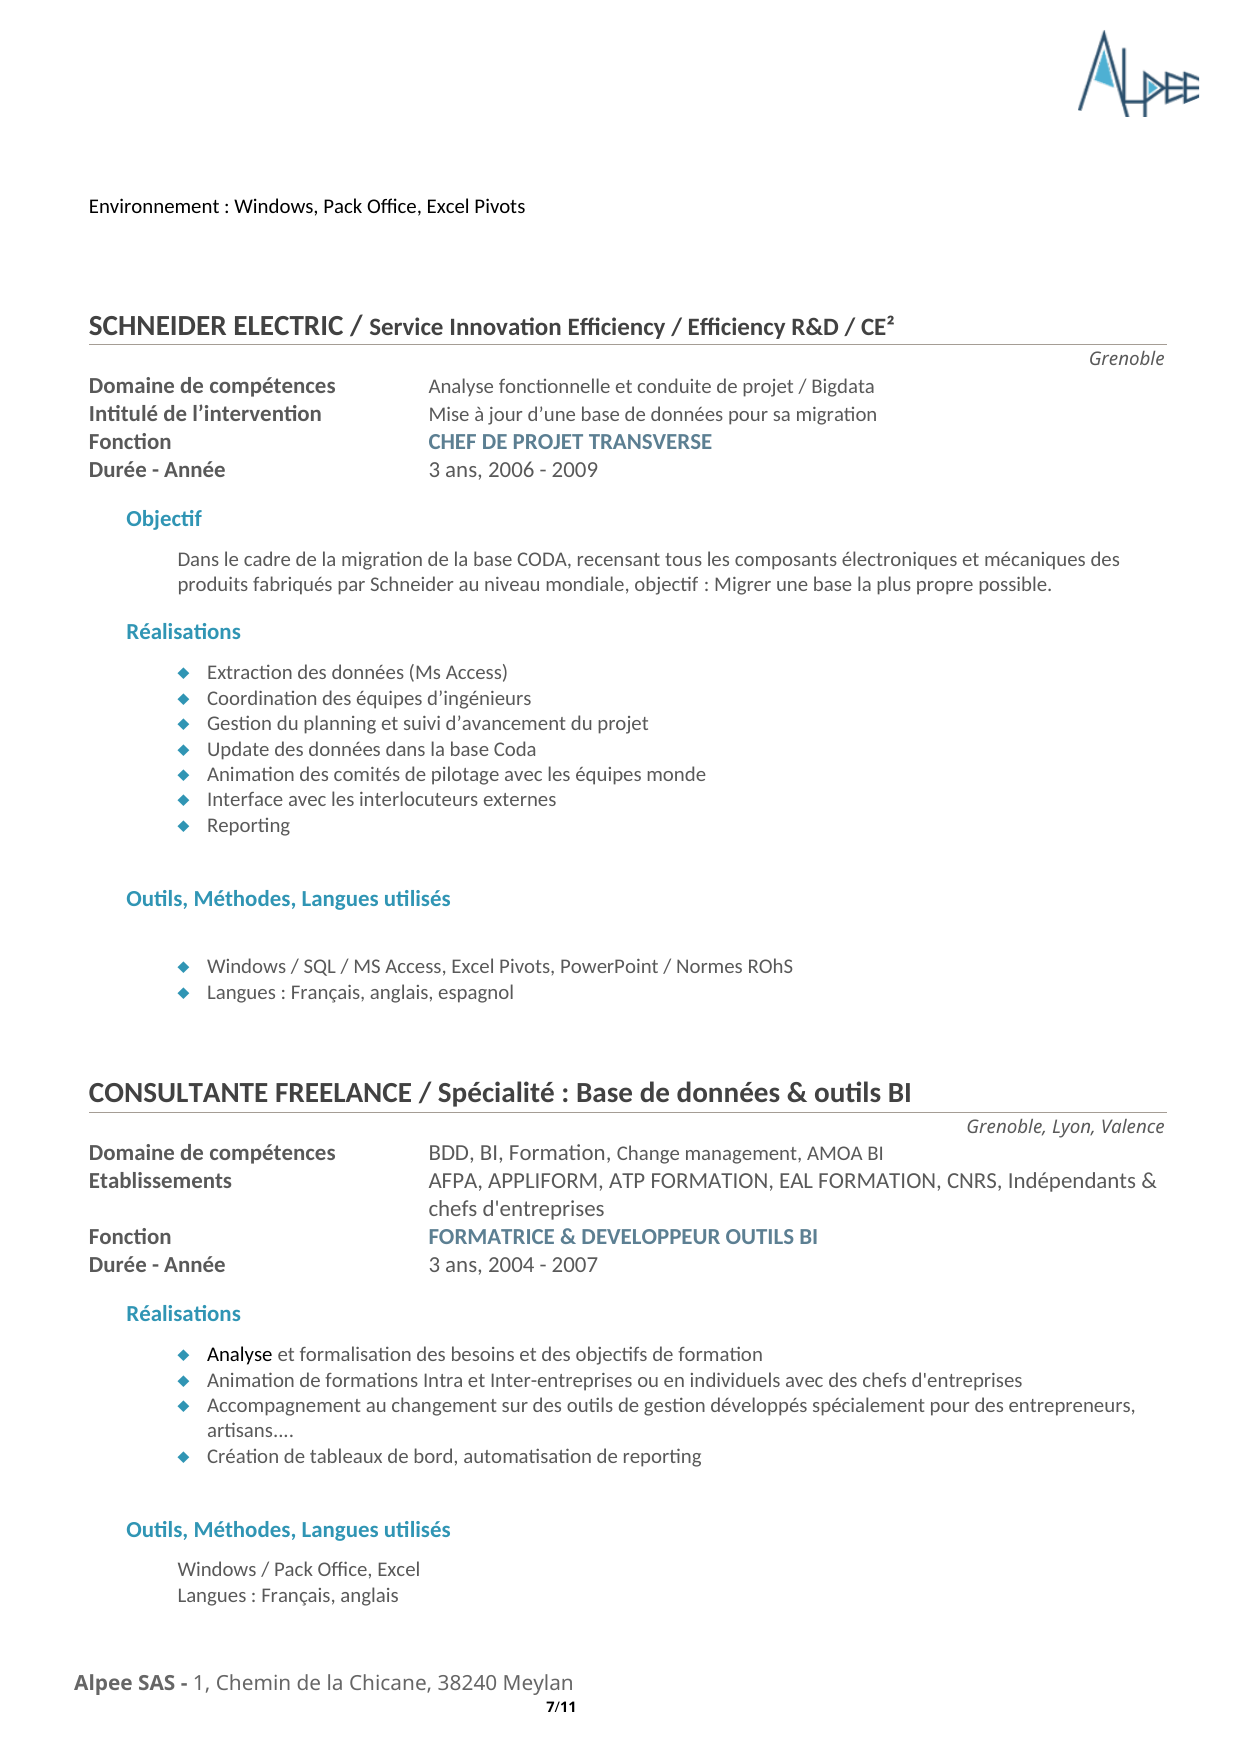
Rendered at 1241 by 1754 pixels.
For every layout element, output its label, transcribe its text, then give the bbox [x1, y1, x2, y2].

list Update des données dans la base Coda [177, 736, 1167, 761]
text Intitulé de l’intervention Mise à jour d’une base de données pour sa migration [89, 399, 1167, 427]
text Domaine de compétences BDD, BI, Formation, Change management, AMOA BI [89, 1138, 1167, 1166]
subtitle Outils, Méthodes, Langues utilisés [89, 1515, 1167, 1543]
list Gestion du planning et suivi d’avancement du projet [177, 710, 1167, 736]
subtitle Réalisations [89, 617, 1167, 646]
list Interface avec les interlocuteurs externes [177, 787, 1167, 812]
list Animation des comités de pilotage avec les équipes monde [177, 761, 1167, 787]
text Durée - Année 3 ans, 2004 - 2007 [89, 1251, 1167, 1278]
text Windows / Pack Office, Excel [177, 1557, 1167, 1582]
subtitle Réalisations [89, 1299, 1167, 1327]
subtitle CONSULTANTE FREELANCE / Spécialité : Base de données & outils BI [89, 1074, 1167, 1112]
text Durée - Année 3 ans, 2006 - 2009 [89, 455, 1167, 483]
list Reporting [177, 812, 1167, 837]
list Extraction des données (Ms Access) [177, 659, 1167, 685]
subtitle Outils, Méthodes, Langues utilisés [89, 884, 1167, 912]
list Windows / SQL / MS Access, Excel Pivots, PowerPoint / Normes ROhS [177, 954, 1167, 979]
subtitle Objectif [89, 504, 1167, 532]
text Langues : Français, anglais [177, 1582, 1167, 1607]
list Analyse et formalisation des besoins et des objectifs de formation [177, 1341, 1167, 1367]
text Environnement : Windows, Pack Office, Excel Pivots [89, 193, 1040, 218]
text Fonction CHEF DE PROJET TRANSVERSE [89, 427, 1167, 455]
list Langues : Français, anglais, espagnol [177, 979, 1167, 1004]
text Grenoble, Lyon, Valence [89, 1113, 1167, 1138]
subtitle SCHNEIDER ELECTRIC / Service Innovation Efficiency / Efficiency R&D / CE² [89, 307, 1167, 344]
text Grenoble [89, 345, 1167, 371]
text Domaine de compétences Analyse fonctionnelle et conduite de projet / Bigdata [89, 371, 1167, 399]
text Fonction FORMATRICE & DEVELOPPEUR OUTILS BI [89, 1222, 1167, 1251]
list Création de tableaux de bord, automatisation de reporting [177, 1443, 1167, 1468]
list Animation de formations Intra et Inter-entreprises ou en individuels avec des chefs d'entreprises [177, 1367, 1167, 1392]
picture [1077, 29, 1200, 117]
list Accompagnement au changement sur des outils de gestion développés spécialement pour des entrepreneurs, artisans.... [177, 1392, 1167, 1443]
text Dans le cadre de la migration de la base CODA, recensant tous les composants électroniques et mécaniques des produits fabriqués par Schneider au niveau mondiale, objectif : Migrer une base la plus propre possible. [177, 546, 1167, 597]
text Etablissements AFPA, APPLIFORM, ATP FORMATION, EAL FORMATION, CNRS, Indépendants & chefs d'entreprises [89, 1166, 1167, 1222]
list Coordination des équipes d’ingénieurs [177, 685, 1167, 710]
